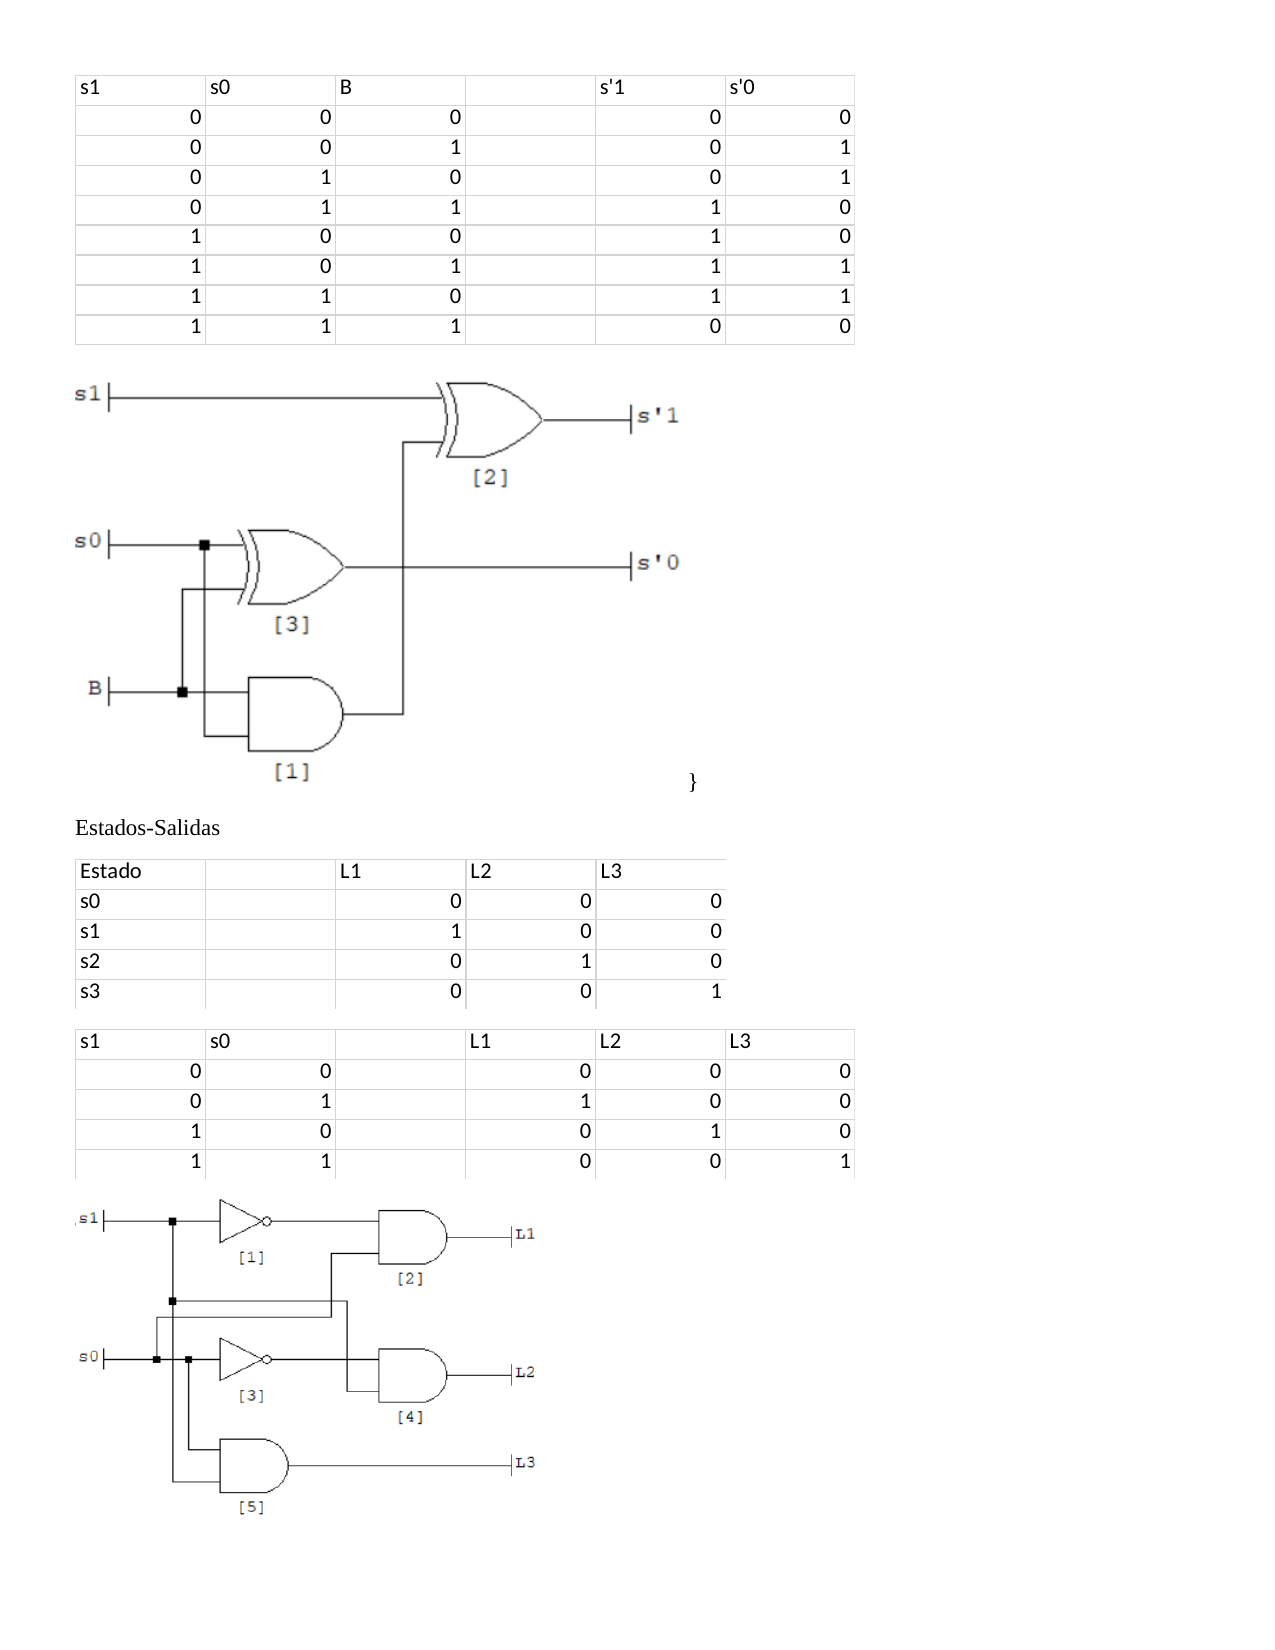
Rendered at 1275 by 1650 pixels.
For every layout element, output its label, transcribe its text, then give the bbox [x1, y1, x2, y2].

text Estados-Salidas [75, 813, 1200, 840]
picture [75, 1199, 550, 1522]
picture [75, 364, 688, 790]
